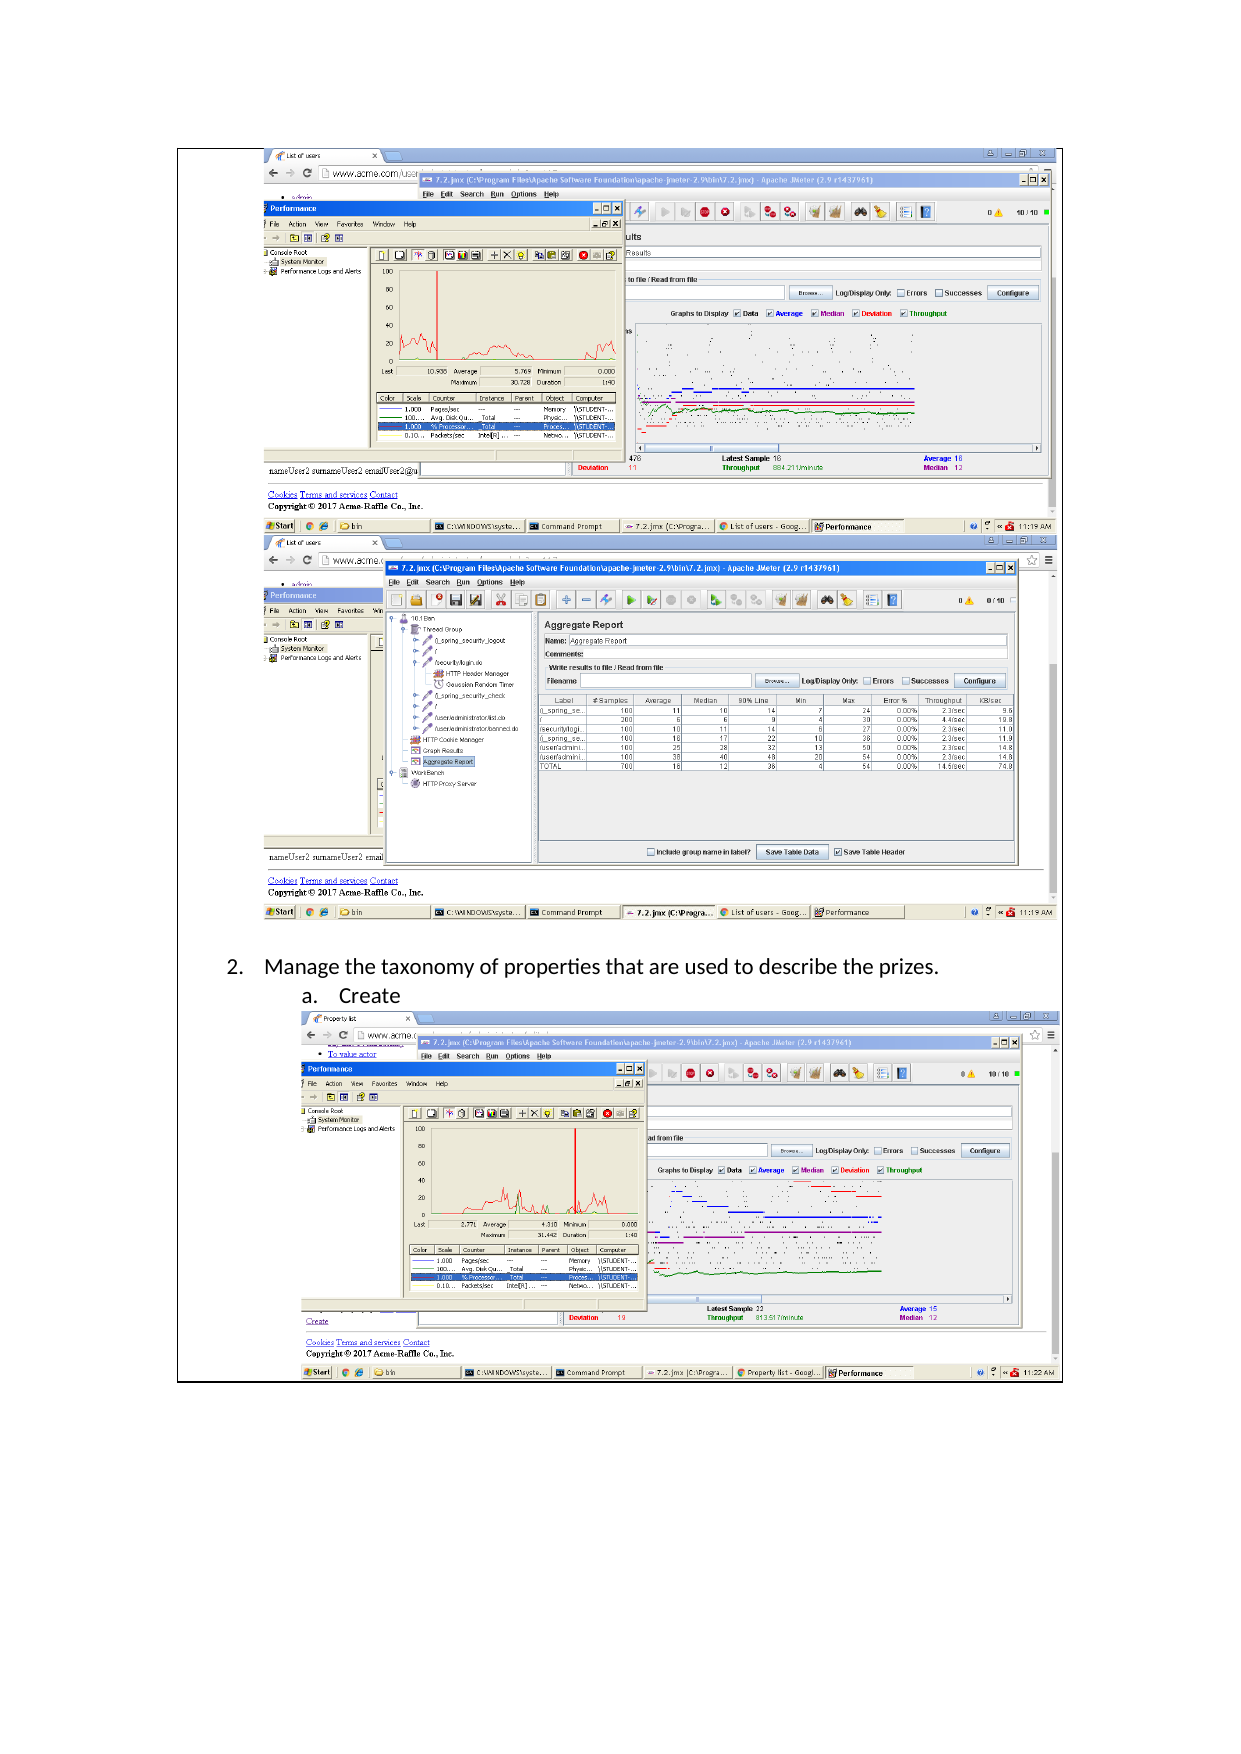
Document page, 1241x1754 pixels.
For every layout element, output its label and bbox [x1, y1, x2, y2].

picture [263, 148, 1057, 534]
table_cell [178, 149, 1062, 1381]
picture [301, 1011, 1060, 1380]
picture [263, 535, 1058, 920]
